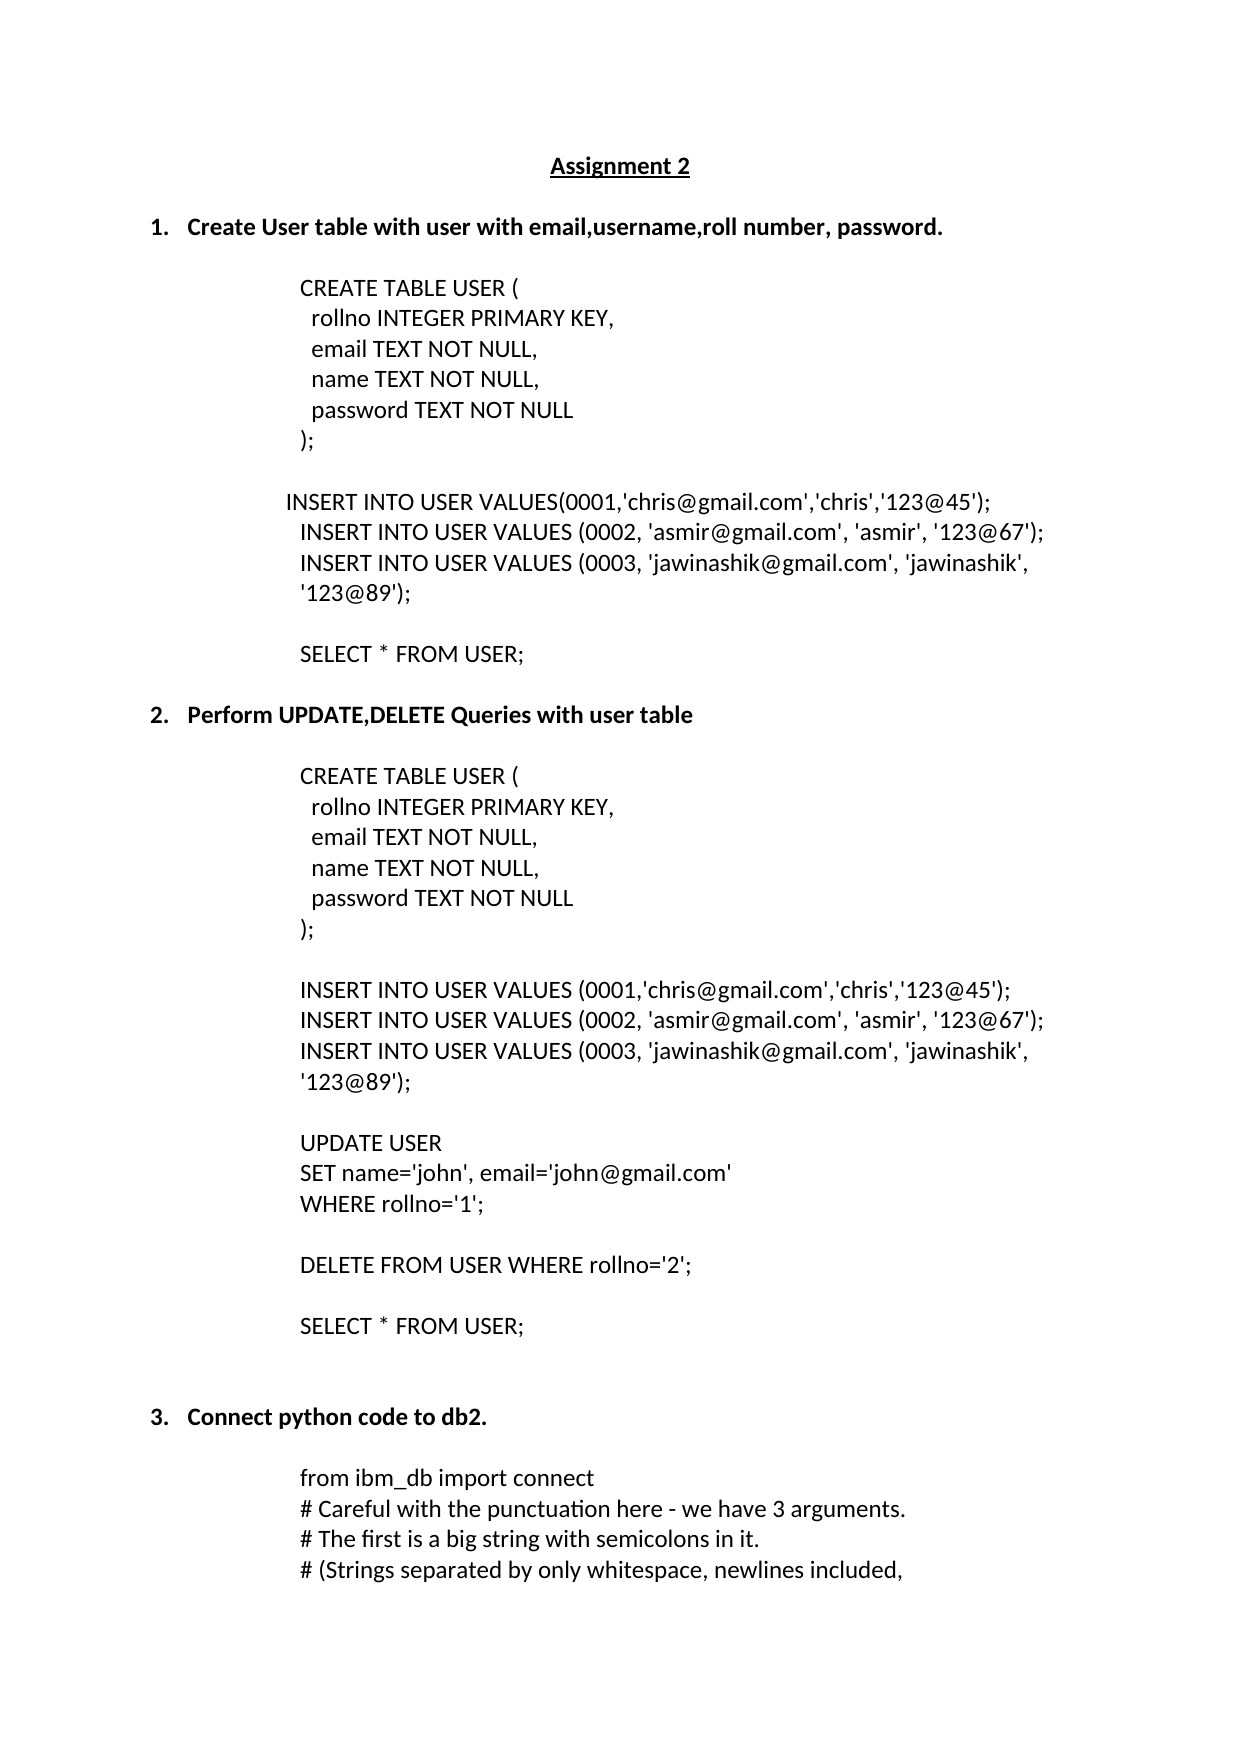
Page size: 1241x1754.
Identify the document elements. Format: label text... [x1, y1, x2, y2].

text # Careful with the punctuation here - we have 3 arguments. [300, 1493, 1090, 1523]
text WHERE rollno='1'; [300, 1188, 1090, 1218]
text rollno INTEGER PRIMARY KEY, [300, 791, 1090, 821]
text INSERT INTO USER VALUES (0003, 'jawinashik@gmail.com', 'jawinashik', '123@89'); [300, 1035, 1090, 1096]
text INSERT INTO USER VALUES(0001,'chris@gmail.com','chris','123@45'); [150, 486, 1090, 516]
list Connect python code to db2. [150, 1401, 1090, 1432]
text DELETE FROM USER WHERE rollno='2'; [300, 1249, 1090, 1279]
text email TEXT NOT NULL, [300, 333, 1090, 364]
list Perform UPDATE,DELETE Queries with user table [150, 699, 1090, 730]
text INSERT INTO USER VALUES (0001,'chris@gmail.com','chris','123@45'); [300, 974, 1090, 1004]
list Create User table with user with email,username,roll number, password. [150, 211, 1090, 242]
text INSERT INTO USER VALUES (0003, 'jawinashik@gmail.com', 'jawinashik', '123@89'); [300, 547, 1090, 608]
text INSERT INTO USER VALUES (0002, 'asmir@gmail.com', 'asmir', '123@67'); [300, 1004, 1090, 1035]
text password TEXT NOT NULL [300, 394, 1090, 425]
text from ibm_db import connect [300, 1462, 1090, 1493]
text ); [300, 913, 1090, 943]
text SELECT * FROM USER; [300, 638, 1090, 669]
text password TEXT NOT NULL [300, 882, 1090, 913]
text # The first is a big string with semicolons in it. [300, 1523, 1090, 1554]
text INSERT INTO USER VALUES (0002, 'asmir@gmail.com', 'asmir', '123@67'); [300, 516, 1090, 547]
text name TEXT NOT NULL, [300, 852, 1090, 882]
text ); [300, 425, 1090, 455]
text SELECT * FROM USER; [300, 1310, 1090, 1340]
text UPDATE USER [300, 1127, 1090, 1157]
text rollno INTEGER PRIMARY KEY, [300, 303, 1090, 333]
text email TEXT NOT NULL, [300, 821, 1090, 852]
text # (Strings separated by only whitespace, newlines included, [300, 1554, 1090, 1584]
text Assignment 2 [150, 150, 1090, 181]
text SET name='john', email='john@gmail.com' [300, 1157, 1090, 1188]
text name TEXT NOT NULL, [300, 364, 1090, 394]
text CREATE TABLE USER ( [300, 760, 1090, 791]
text CREATE TABLE USER ( [300, 272, 1090, 303]
